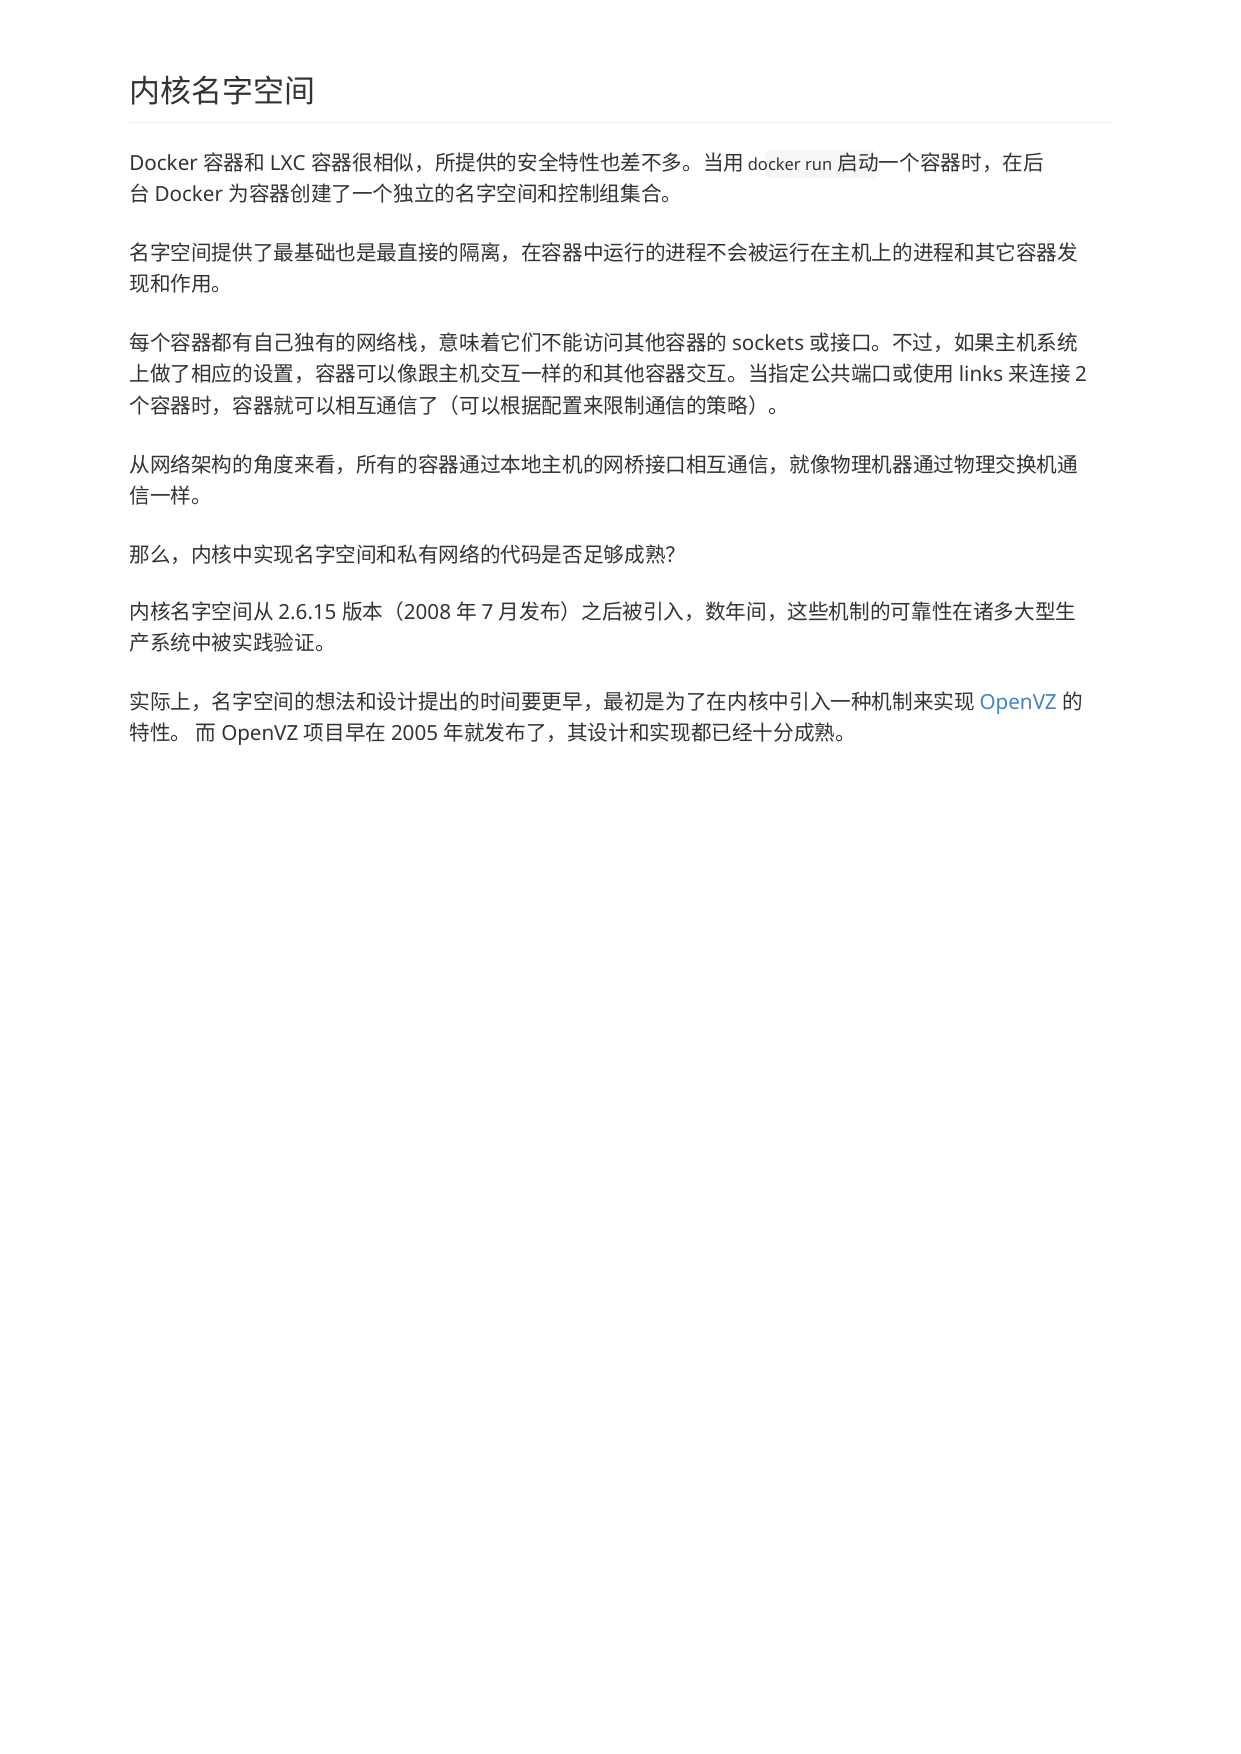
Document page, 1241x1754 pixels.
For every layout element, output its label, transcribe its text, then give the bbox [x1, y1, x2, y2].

text 台 Docker 为容器创建了一个独立的名字空间和控制组集合。 [129, 175, 1240, 208]
text 现和作用。 [129, 265, 1240, 298]
text 内核名字空间从 2.6.15 版本（2008 年 7 月发布）之后被引入，数年间，这些机制的可靠性在诸多大型生 [129, 601, 1240, 624]
text 个容器时，容器就可以相互通信了（可以根据配置来限制通信的策略）。 [129, 388, 1240, 420]
text 名字空间提供了最基础也是最直接的隔离，在容器中运行的进程不会被运行在主机上的进程和其它容器发 [129, 242, 1240, 265]
text 上做了相应的设置，容器可以像跟主机交互一样的和其他容器交互。当指定公共端口或使用 links 来连接 2 [129, 355, 1240, 388]
text 内核名字空间 [129, 74, 1240, 110]
text Docker 容器和 LXC 容器很相似，所提供的安全特性也差不多。当用 docker run 启动一个容器时，在后 [129, 152, 1240, 175]
text 从网络架构的角度来看，所有的容器通过本地主机的网桥接口相互通信，就像物理机器通过物理交换机通 [129, 454, 1240, 477]
text 产系统中被实践验证。 [129, 624, 1240, 657]
text 实际上，名字空间的想法和设计提出的时间要更早，最初是为了在内核中引入一种机制来实现 OpenVZ 的 [129, 691, 1240, 714]
text 信一样。 [129, 477, 1240, 510]
text 每个容器都有自己独有的网络栈，意味着它们不能访问其他容器的 sockets 或接口。不过，如果主机系统 [129, 332, 1240, 355]
text 那么，内核中实现名字空间和私有网络的代码是否足够成熟？ [129, 544, 1240, 567]
text 特性。 而 OpenVZ 项目早在 2005 年就发布了，其设计和实现都已经十分成熟。 [129, 714, 1240, 747]
